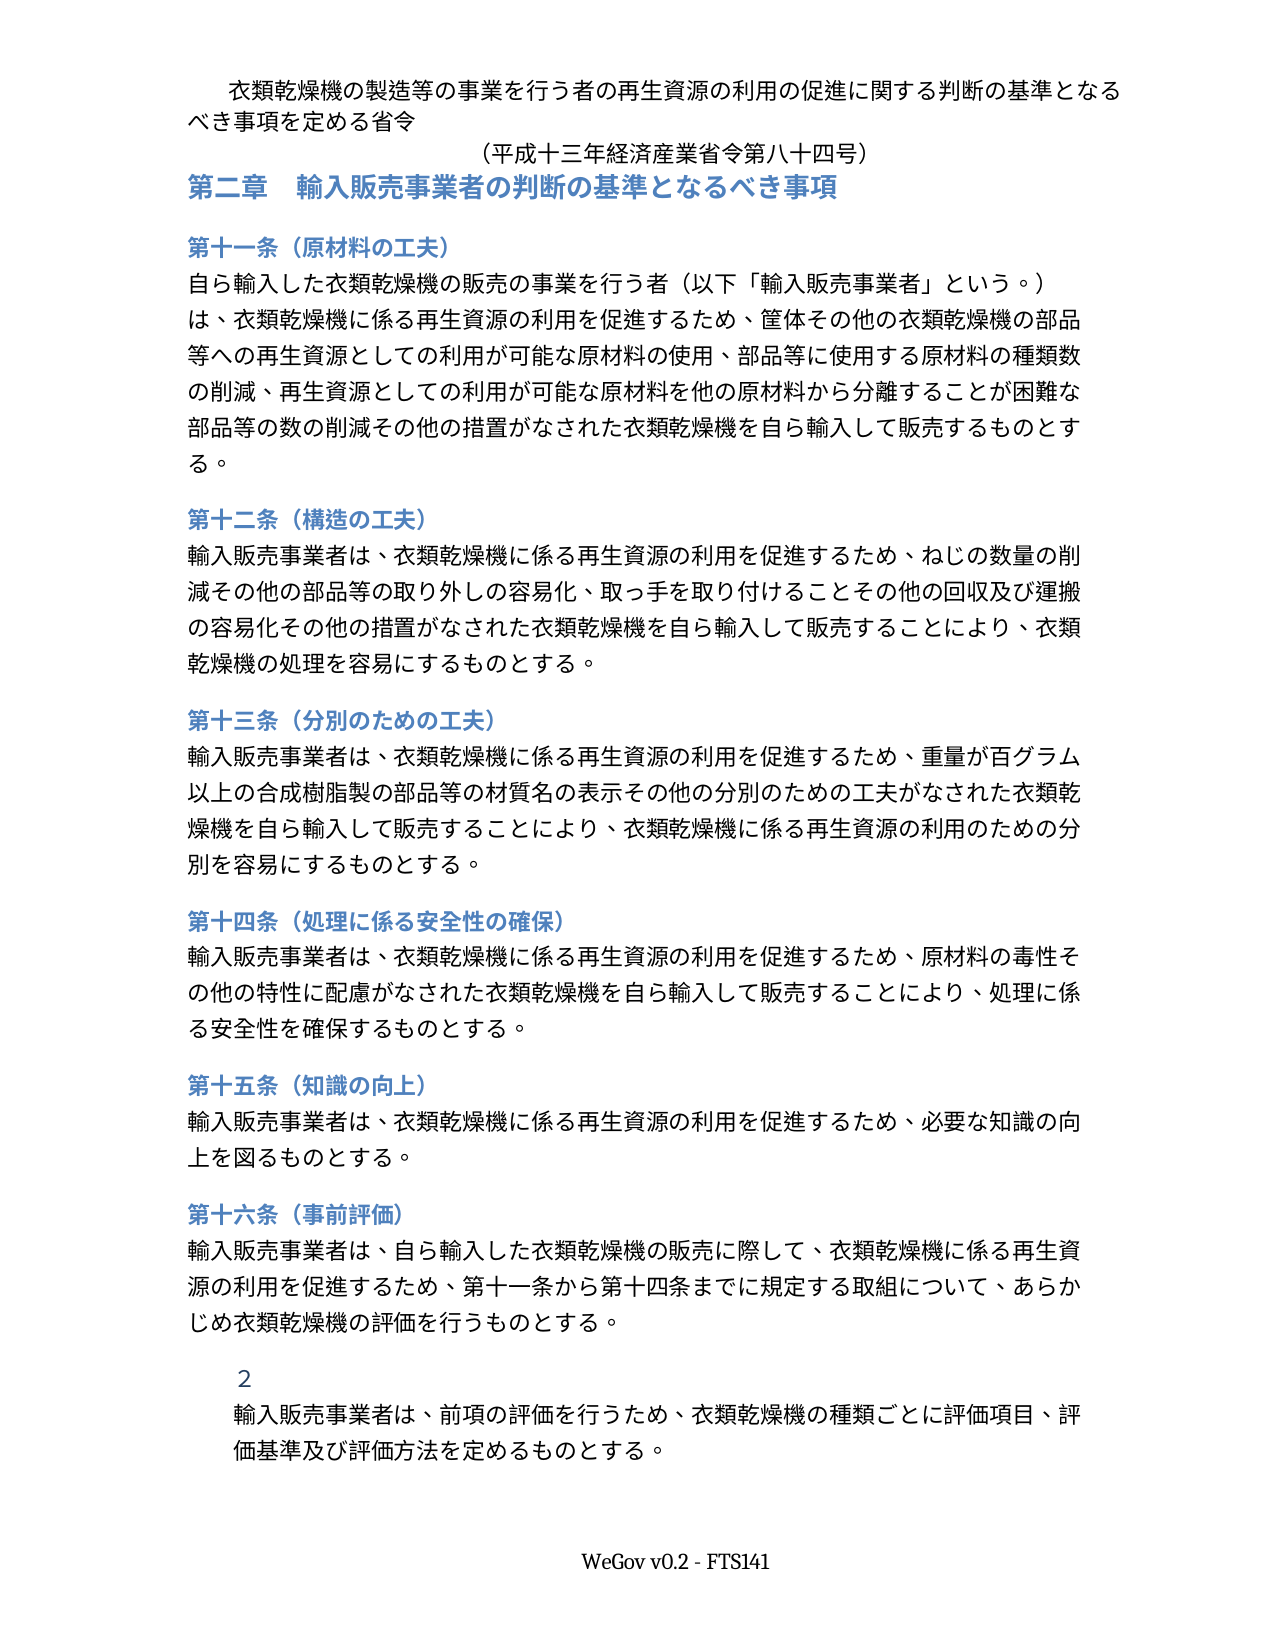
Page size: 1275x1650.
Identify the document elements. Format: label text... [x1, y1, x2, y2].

text 輸入販売事業者は、衣類乾燥機に係る再生資源の利用を促進するため、ねじの数量の削減その他の部品等の取り外しの容易化、取っ手を取り付けることその他の回収及び運搬の容易化その他の措置がなされた衣類乾燥機を自ら輸入して販売することにより、衣類乾燥機の処理を容易にするものとする。 [187, 540, 1087, 679]
text 輸入販売事業者は、前項の評価を行うため、衣類乾燥機の種類ごとに評価項目、評価基準及び評価方法を定めるものとする。 [233, 1399, 1087, 1466]
text 輸入販売事業者は、自ら輸入した衣類乾燥機の販売に際して、衣類乾燥機に係る再生資源の利用を促進するため、第十一条から第十四条までに規定する取組について、あらかじめ衣類乾燥機の評価を行うものとする。 [187, 1234, 1087, 1338]
text 輸入販売事業者は、衣類乾燥機に係る再生資源の利用を促進するため、必要な知識の向上を図るものとする。 [187, 1106, 1087, 1173]
subtitle 第十三条（分別のための工夫） [187, 705, 1087, 736]
text 輸入販売事業者は、衣類乾燥機に係る再生資源の利用を促進するため、原材料の毒性その他の特性に配慮がなされた衣類乾燥機を自ら輸入して販売することにより、処理に係る安全性を確保するものとする。 [187, 941, 1087, 1044]
subtitle 第十二条（構造の工夫） [187, 504, 1087, 536]
subtitle 第十四条（処理に係る安全性の確保） [187, 905, 1087, 937]
text 自ら輸入した衣類乾燥機の販売の事業を行う者（以下「輸入販売事業者」という。）は、衣類乾燥機に係る再生資源の利用を促進するため、筐体その他の衣類乾燥機の部品等への再生資源としての利用が可能な原材料の使用、部品等に使用する原材料の種類数の削減、再生資源としての利用が可能な原材料を他の原材料から分離することが困難な部品等の数の削減その他の措置がなされた衣類乾燥機を自ら輸入して販売するものとする。 [187, 268, 1087, 479]
subtitle ２ [233, 1363, 1087, 1394]
subtitle 第十一条（原材料の工夫） [187, 232, 1087, 263]
text 輸入販売事業者は、衣類乾燥機に係る再生資源の利用を促進するため、重量が百グラム以上の合成樹脂製の部品等の材質名の表示その他の分別のための工夫がなされた衣類乾燥機を自ら輸入して販売することにより、衣類乾燥機に係る再生資源の利用のための分別を容易にするものとする。 [187, 741, 1087, 880]
subtitle 第二章 輸入販売事業者の判断の基準となるべき事項 [187, 169, 1087, 206]
subtitle 第十五条（知識の向上） [187, 1070, 1087, 1101]
subtitle 第十六条（事前評価） [187, 1199, 1087, 1230]
